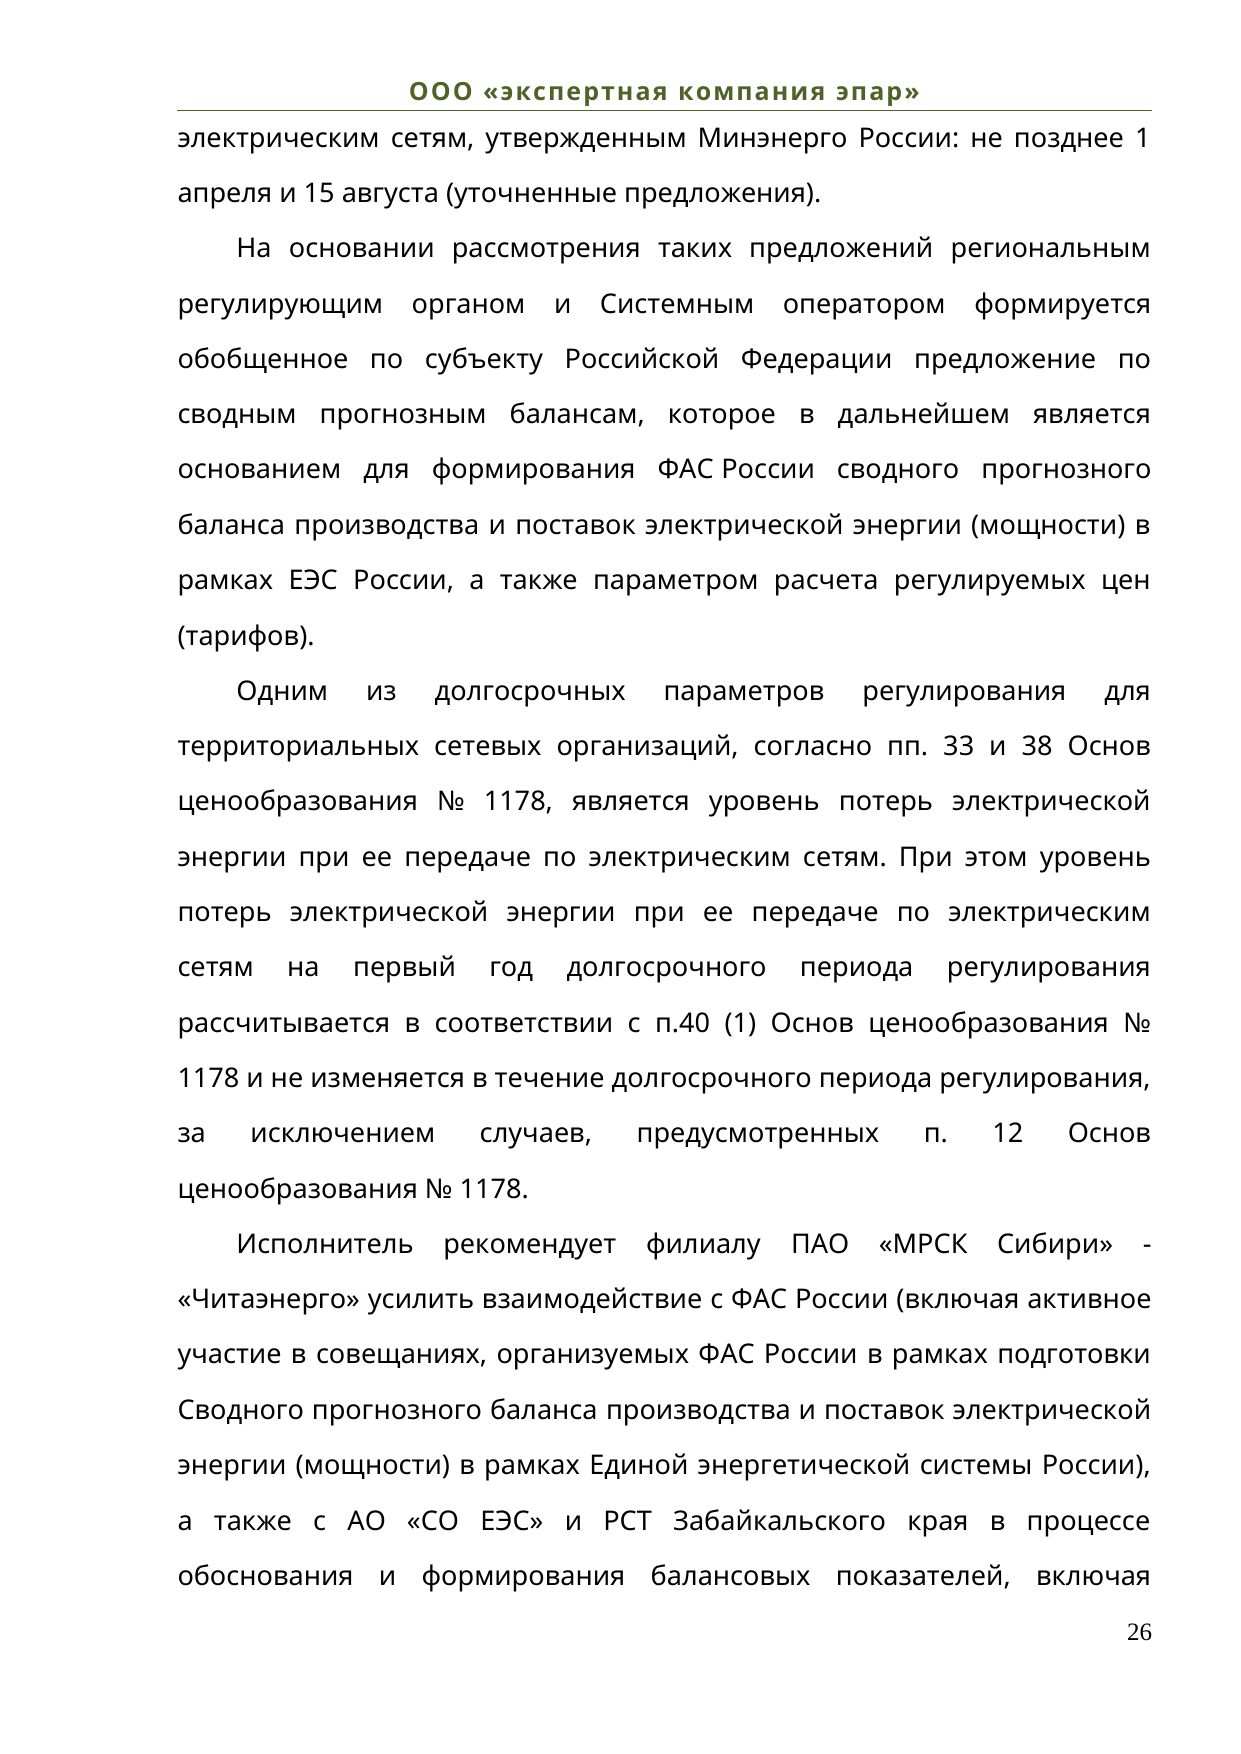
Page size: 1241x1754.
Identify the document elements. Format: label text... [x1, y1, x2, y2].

text Одним из долгосрочных параметров регулирования для территориальных сетевых организаций, согласно пп. 33 и 38 Основ ценообразования № 1178, является уровень потерь электрической энергии при ее передаче по электрическим сетям. При этом уровень потерь электрической энергии при ее передаче по электрическим сетям на первый год долгосрочного периода регулирования рассчитывается в соответствии с п.40 (1) Основ ценообразования № 1178 и не изменяется в течение долгосрочного периода регулирования, за исключением случаев, предусмотренных п. 12 Основ ценообразования № 1178. [177, 671, 1152, 1206]
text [177, 118, 1152, 210]
text На основании рассмотрения таких предложений региональным регулирующим органом и Системным оператором формируется обобщенное по субъекту Российской Федерации предложение по сводным прогнозным балансам, которое в дальнейшем является основанием для формирования ФАС России сводного прогнозного баланса производства и поставок электрической энергии (мощности) в рамках ЕЭС России, а также параметром расчета регулируемых цен (тарифов). [177, 229, 1152, 653]
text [177, 1224, 1152, 1593]
